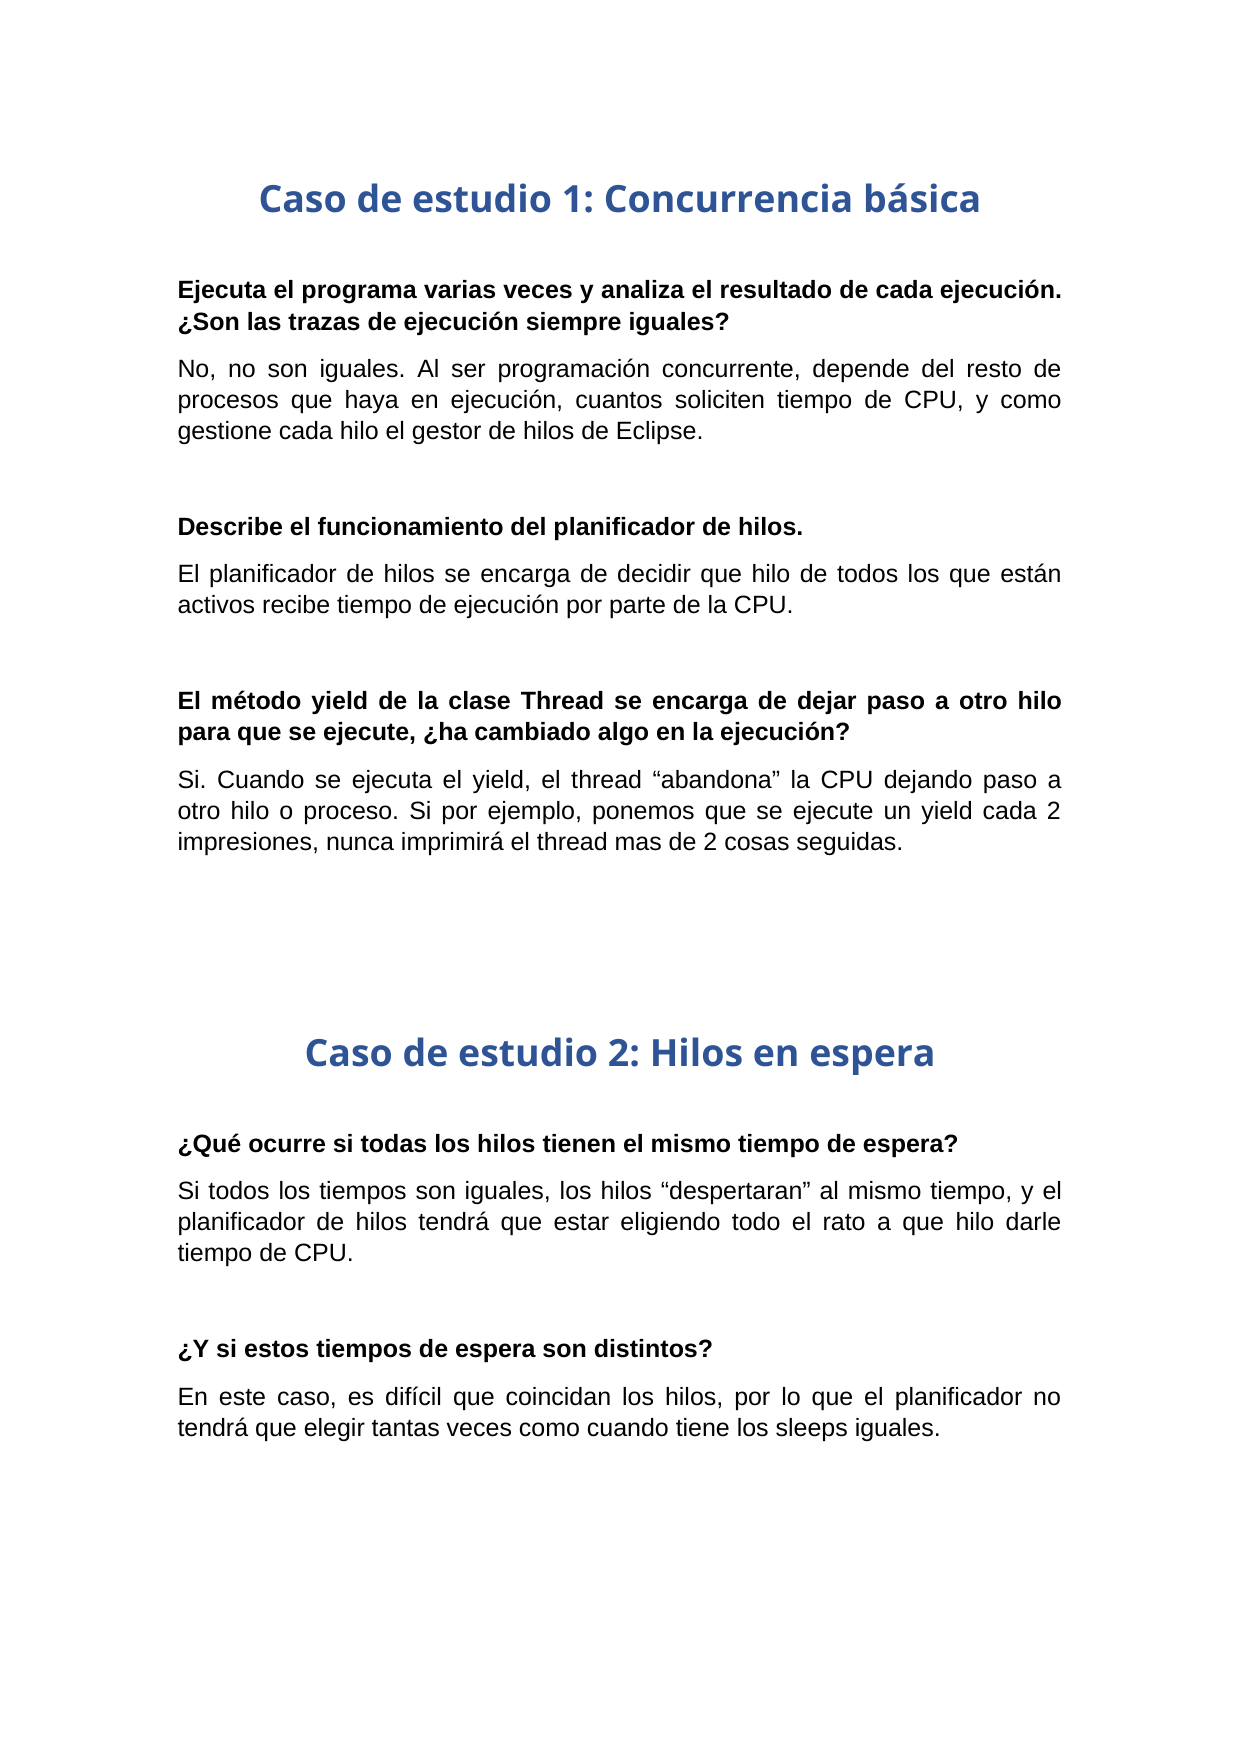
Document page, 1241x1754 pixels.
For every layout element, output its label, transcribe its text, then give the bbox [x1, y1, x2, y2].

subtitle Caso de estudio 1: Concurrencia básica [177, 173, 1063, 224]
text Describe el funcionamiento del planificador de hilos. [177, 512, 1063, 540]
text En este caso, es difícil que coincidan los hilos, por lo que el planificador no tendrá que elegir tantas veces como cuando tiene los sleeps iguales. [177, 1382, 1063, 1441]
subtitle Caso de estudio 2: Hilos en espera [177, 1026, 1063, 1077]
text Ejecuta el programa varias veces y analiza el resultado de cada ejecución. ¿Son las trazas de ejecución siempre iguales? [177, 275, 1063, 335]
text El método yield de la clase Thread se encarga de dejar paso a otro hilo para que se ejecute, ¿ha cambiado algo en la ejecución? [177, 686, 1063, 746]
text ¿Qué ocurre si todas los hilos tienen el mismo tiempo de espera? [177, 1129, 1063, 1157]
text Si todos los tiempos son iguales, los hilos “despertaran” al mismo tiempo, y el planificador de hilos tendrá que estar eligiendo todo el rato a que hilo darle tiempo de CPU. [177, 1176, 1063, 1267]
text El planificador de hilos se encarga de decidir que hilo de todos los que están activos recibe tiempo de ejecución por parte de la CPU. [177, 559, 1063, 619]
text No, no son iguales. Al ser programación concurrente, depende del resto de procesos que haya en ejecución, cuantos soliciten tiempo de CPU, y como gestione cada hilo el gestor de hilos de Eclipse. [177, 354, 1063, 445]
text Si. Cuando se ejecuta el yield, el thread “abandona” la CPU dejando paso a otro hilo o proceso. Si por ejemplo, ponemos que se ejecute un yield cada 2 impresiones, nunca imprimirá el thread mas de 2 cosas seguidas. [177, 764, 1063, 855]
text ¿Y si estos tiempos de espera son distintos? [177, 1334, 1063, 1363]
